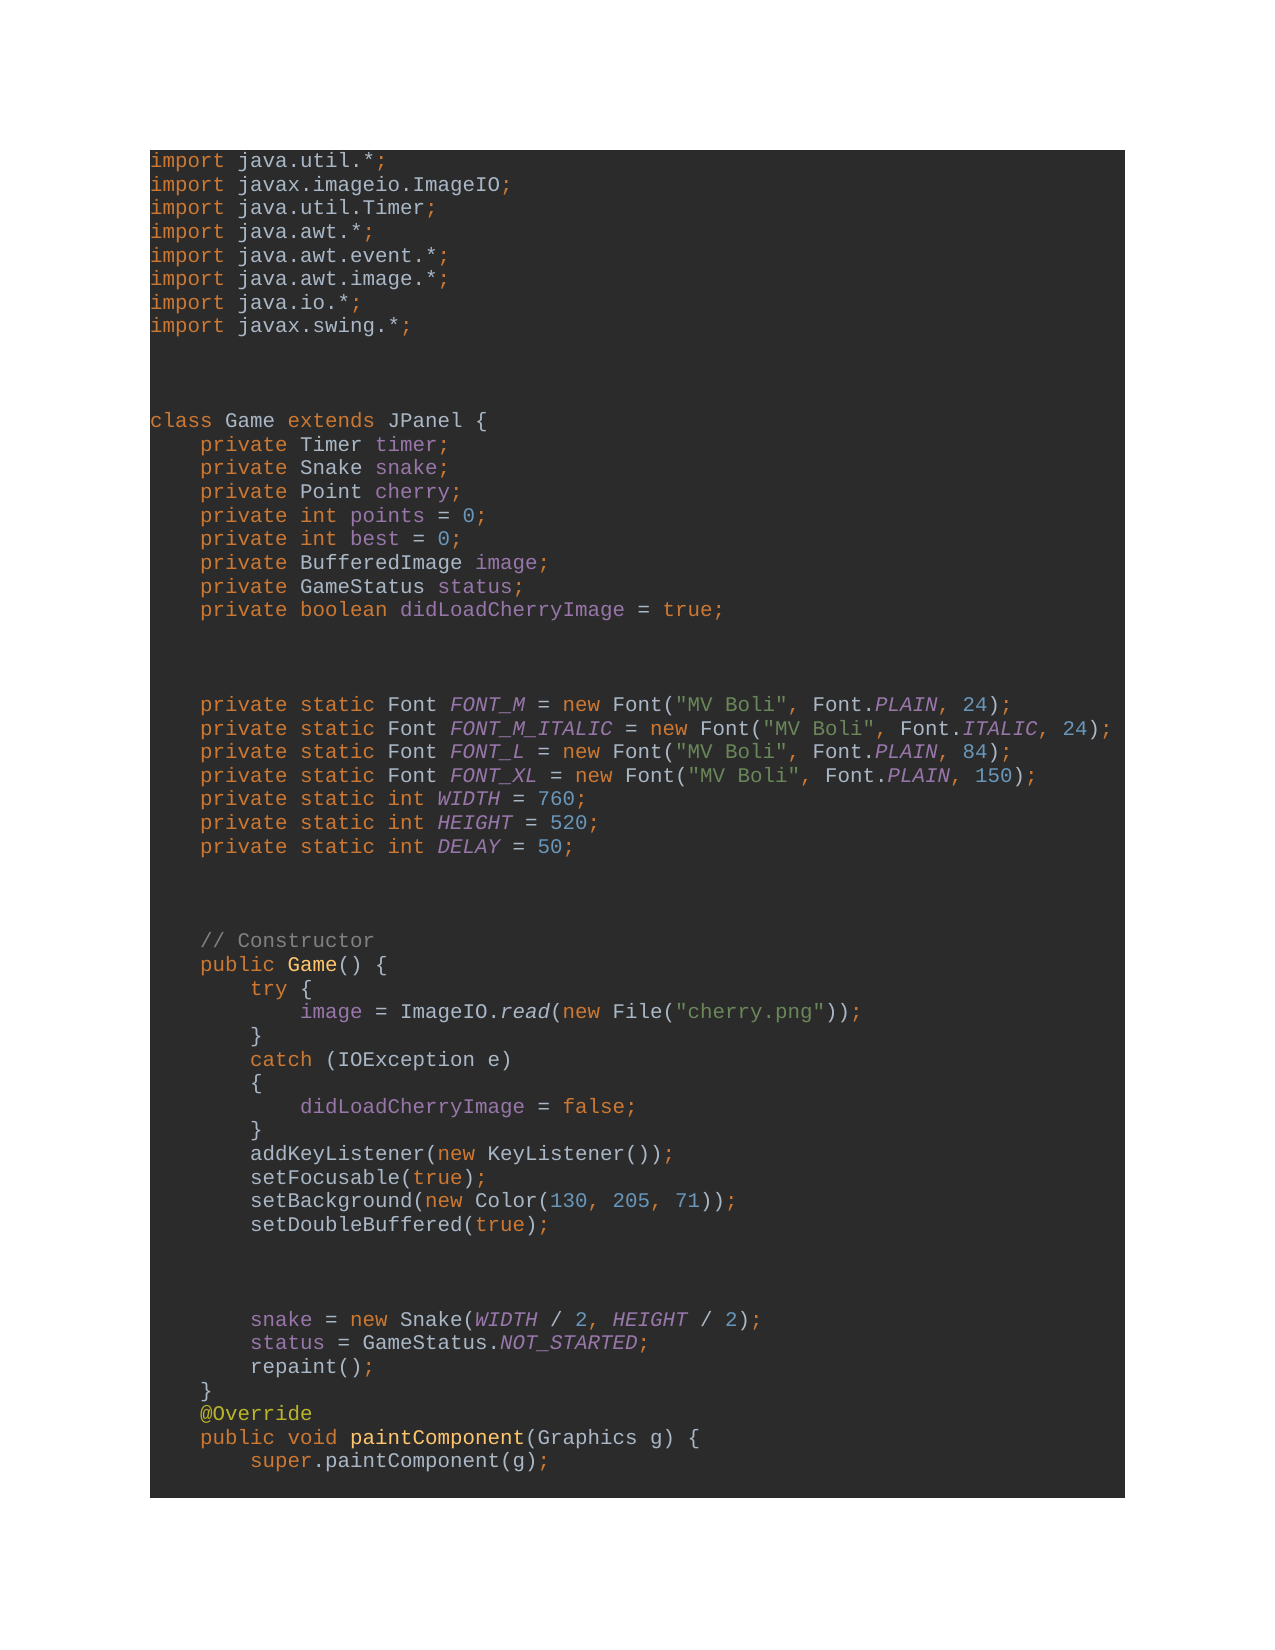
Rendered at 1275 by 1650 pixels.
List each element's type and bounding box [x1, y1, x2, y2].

text [150, 150, 1125, 1498]
